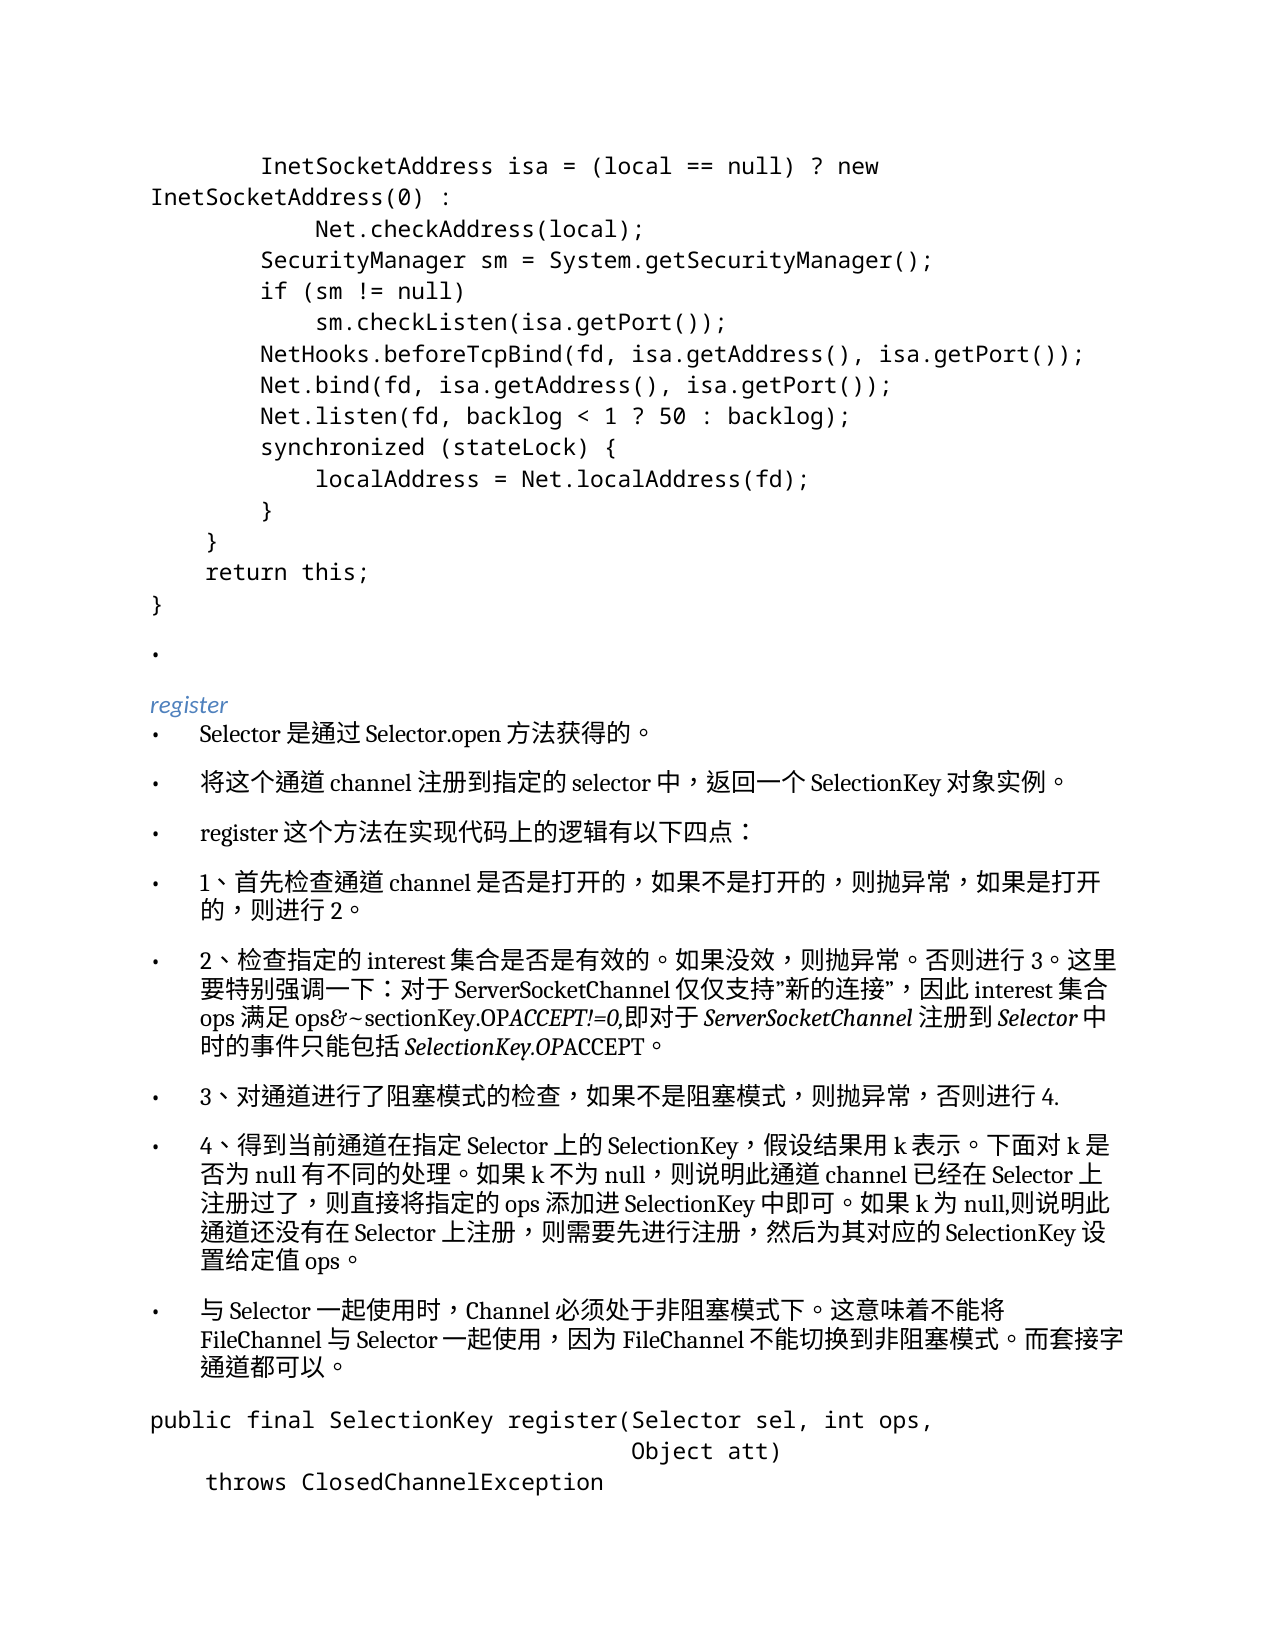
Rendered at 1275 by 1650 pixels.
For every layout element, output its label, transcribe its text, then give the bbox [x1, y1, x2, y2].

subtitle register [150, 689, 1125, 720]
list 3、对通道进行了阻塞模式的检查，如果不是阻塞模式，则抛异常，否则进行4. [150, 1083, 1125, 1111]
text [150, 150, 1125, 619]
list 2、检查指定的interest集合是否是有效的。如果没效，则抛异常。否则进行 3。这里要特别强调一下：对于ServerSocketChannel仅仅支持”新的连接”，因此interest集合ops满足ops&~sectionKey.OPACCEPT!=0,即对于ServerSocketChannel注册到Selector中时的事件只能包括SelectionKey.OPACCEPT。 [150, 947, 1125, 1062]
list Selector是通过Selector.open方法获得的。 [150, 720, 1125, 748]
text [150, 1404, 1125, 1498]
list 与Selector一起使用时，Channel必须处于非阻塞模式下。这意味着不能将FileChannel与Selector一起使用，因为FileChannel不能切换到非阻塞模式。而套接字通道都可以。 [150, 1297, 1125, 1383]
list 将这个通道channel注册到指定的selector中，返回一个SelectionKey对象实例。 [150, 769, 1125, 798]
list 4、得到当前通道在指定Selector上的SelectionKey，假设结果用k表示。下面对k是否为null有不同的处理。如果k不为null，则说明此通道channel已经在Selector上注册过了，则直接将指定的ops添加进SelectionKey中即可。如果k为null,则说明此通道还没有在Selector上注册，则需要先进行注册，然后为其对应的SelectionKey设置给定值ops。 [150, 1132, 1125, 1276]
list register这个方法在实现代码上的逻辑有以下四点： [150, 819, 1125, 848]
list 1、首先检查通道channel是否是打开的，如果不是打开的，则抛异常，如果是打开的，则进行 2。 [150, 868, 1125, 926]
